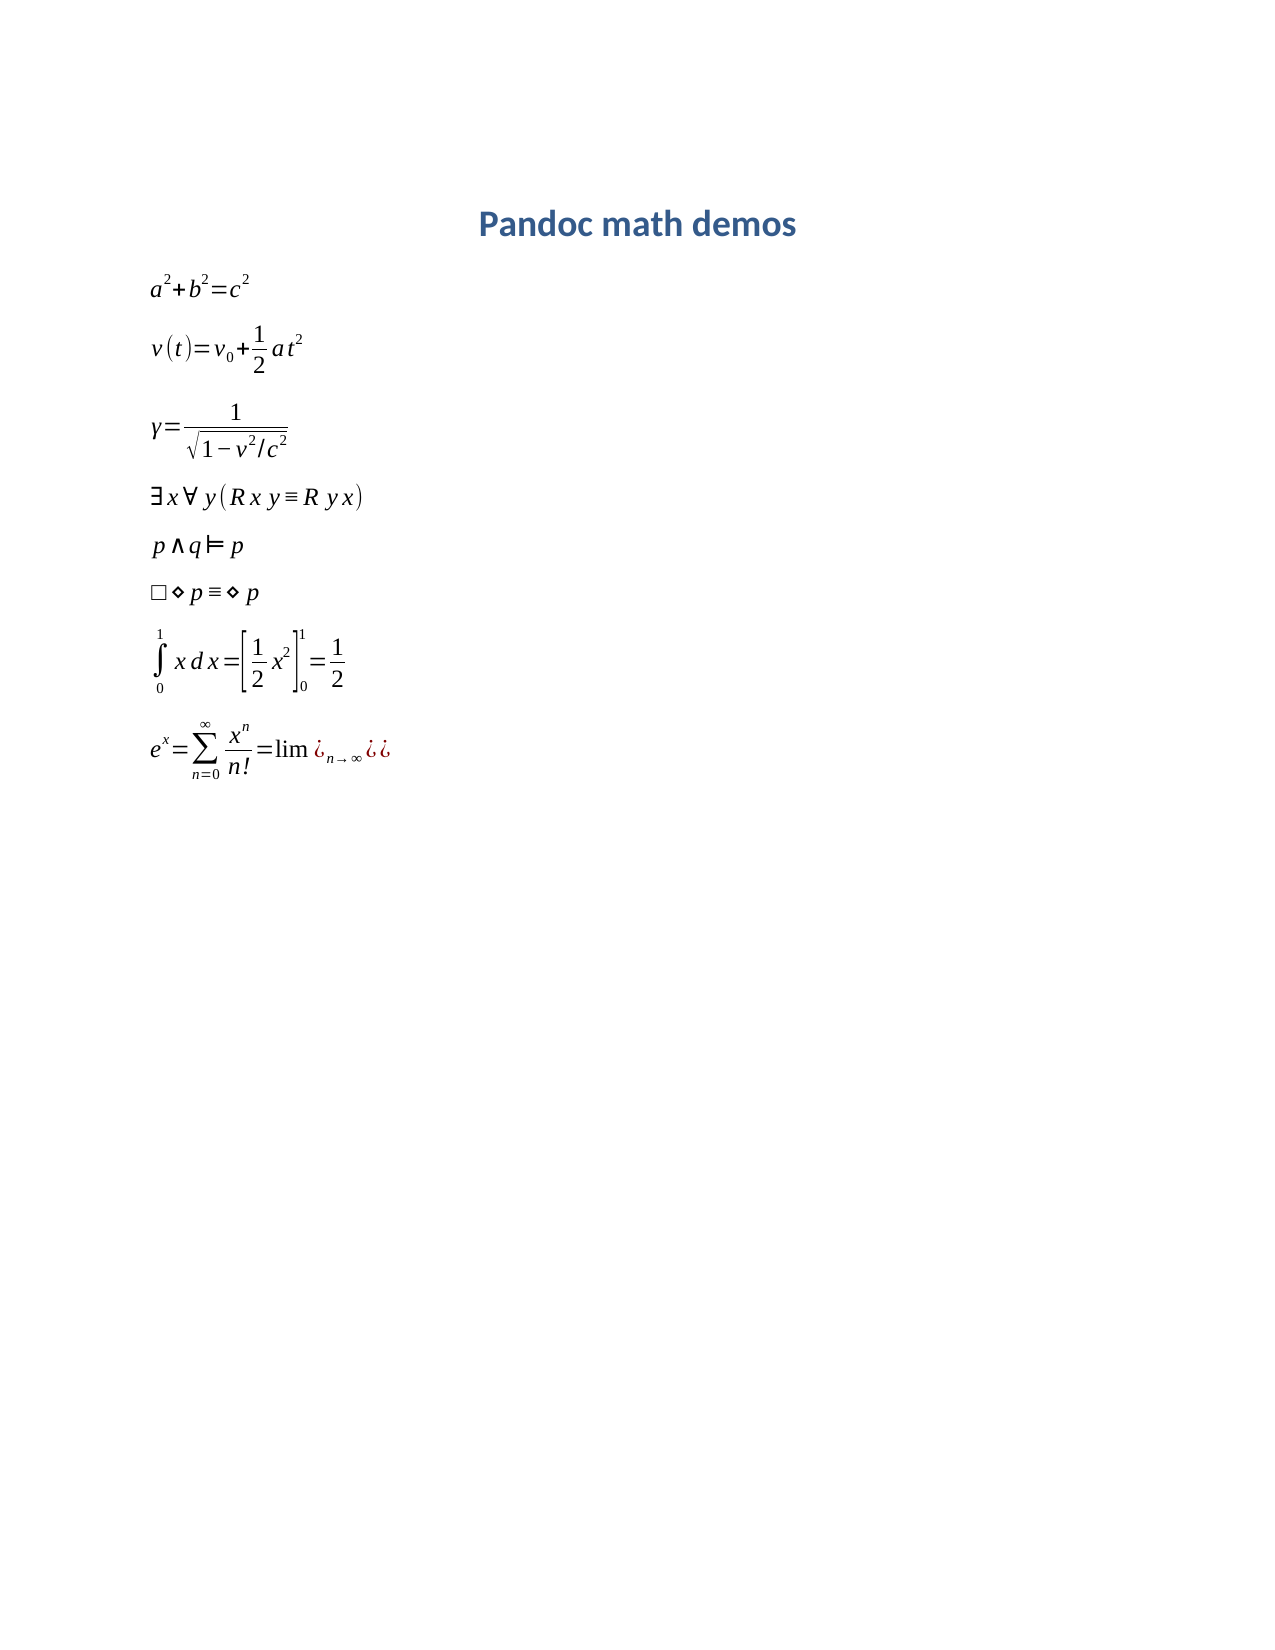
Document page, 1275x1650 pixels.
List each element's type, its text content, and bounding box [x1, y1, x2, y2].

title Pandoc math demos [150, 200, 1125, 246]
